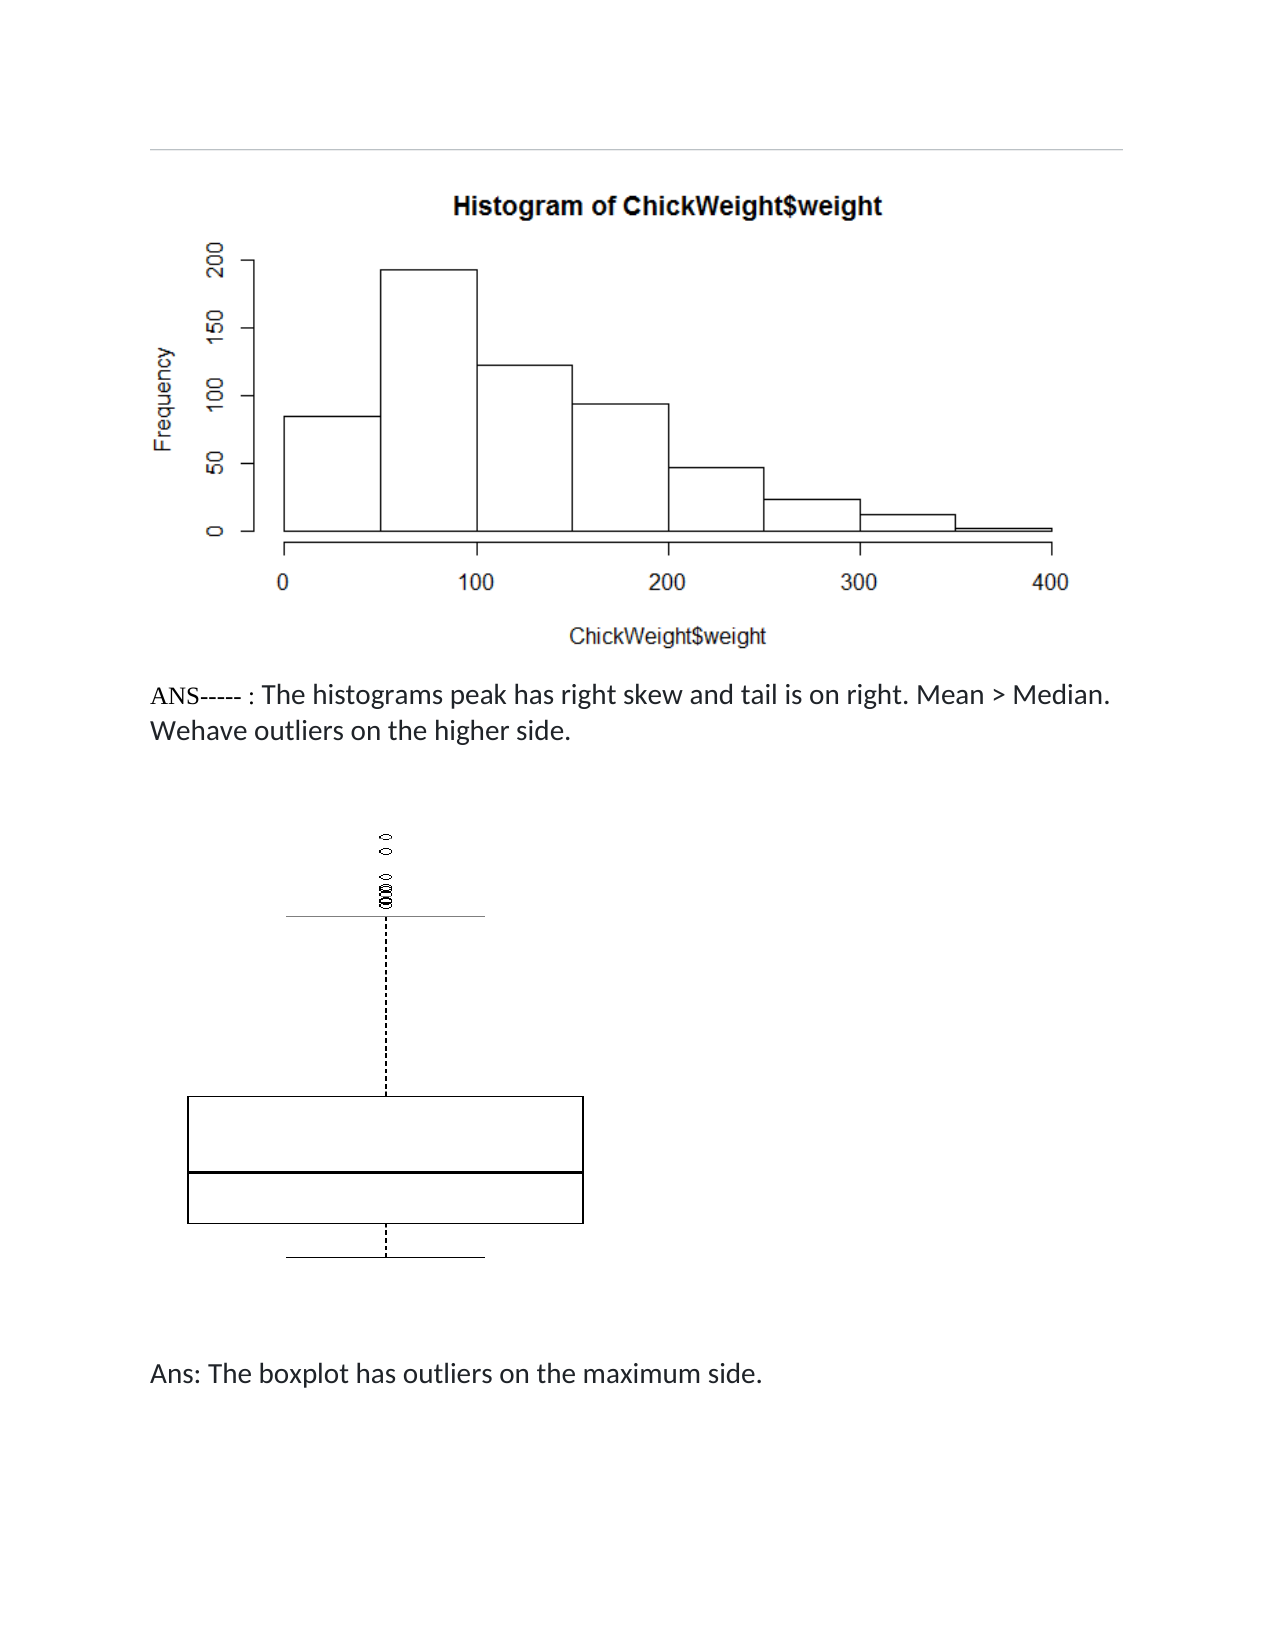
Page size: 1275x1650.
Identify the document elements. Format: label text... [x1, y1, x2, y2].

text Ans: The boxplot has outliers on the maximum side. [150, 1355, 1125, 1390]
text ANS----- : The histograms peak has right skew and tail is on right. Mean > Median. Wehave outliers on the higher side. [150, 676, 1125, 748]
picture [150, 819, 632, 1305]
picture [150, 149, 1123, 658]
